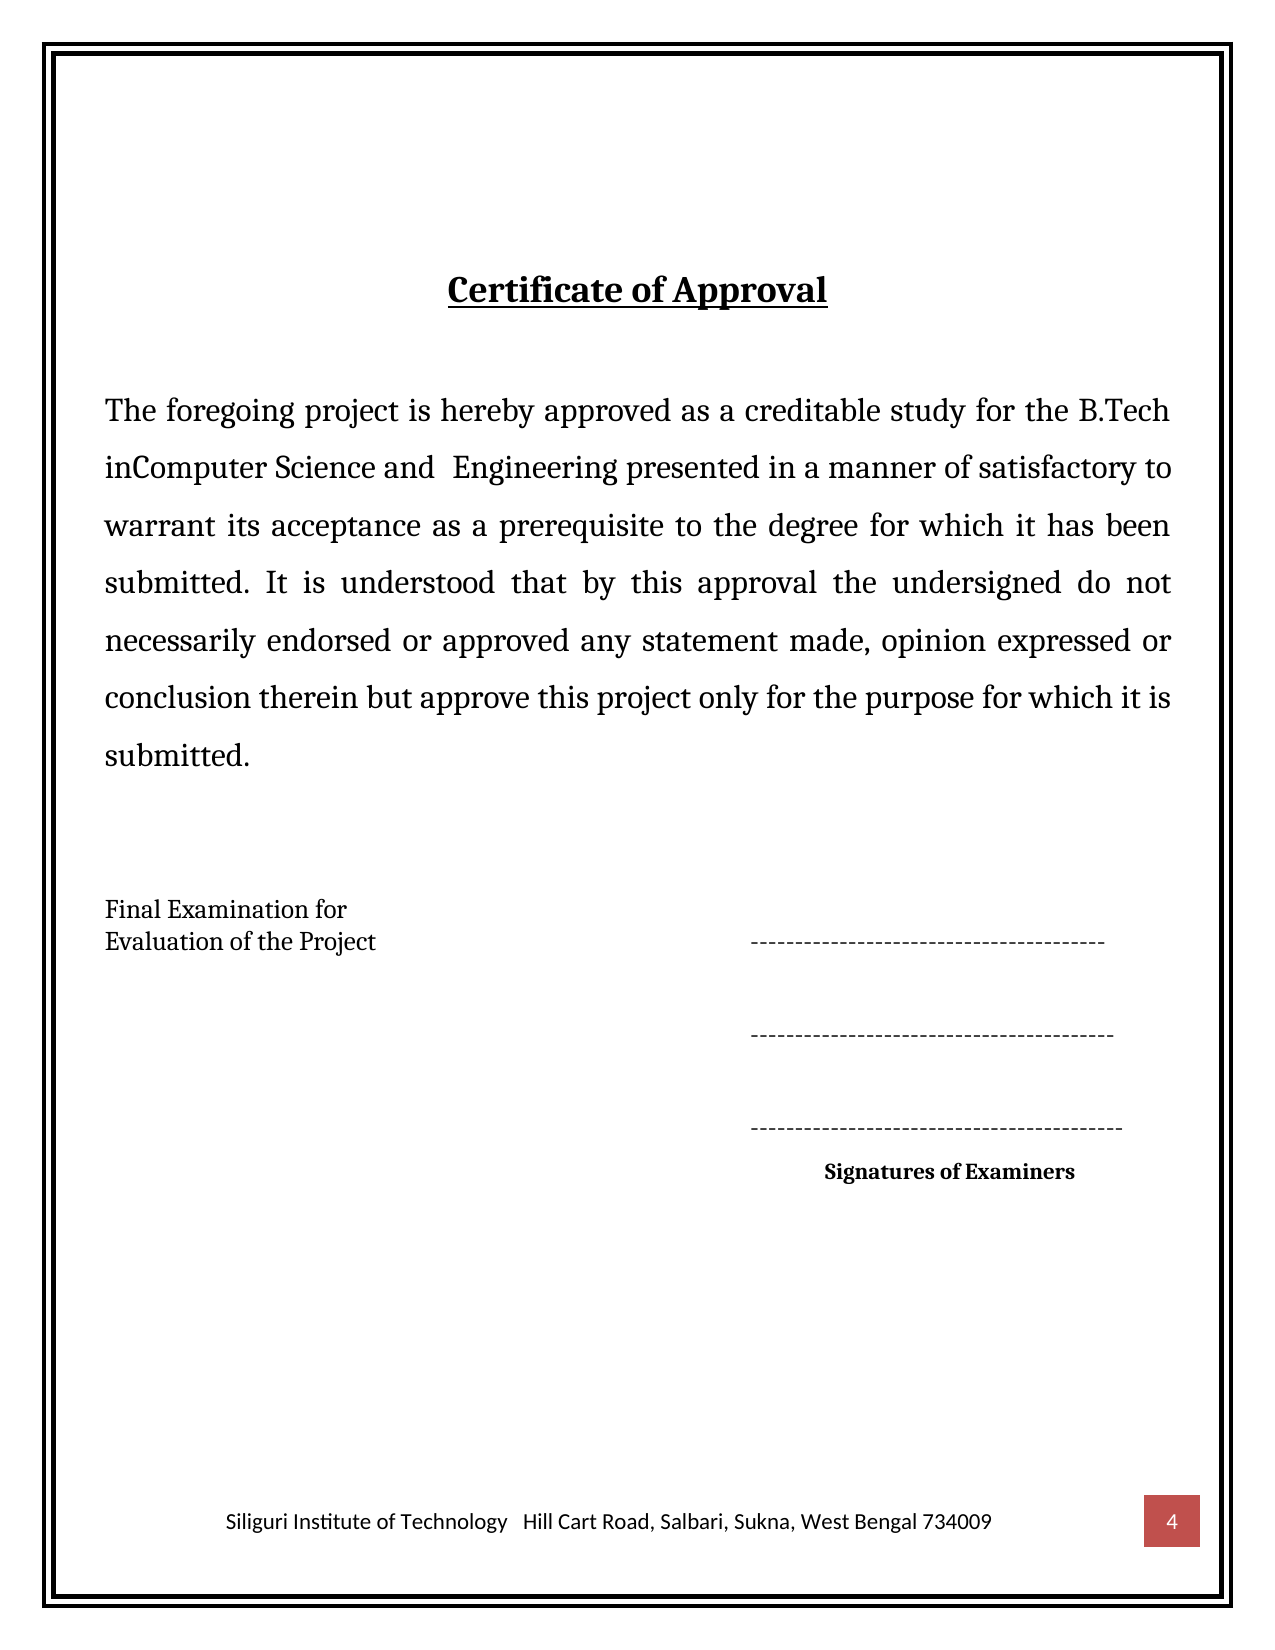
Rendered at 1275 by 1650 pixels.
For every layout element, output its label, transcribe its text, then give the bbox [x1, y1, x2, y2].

text ----------------------------------------- [104, 1019, 1173, 1050]
text Signatures of Examiners [779, 1159, 1173, 1185]
text Certificate of Approval [75, 269, 1200, 312]
text ------------------------------------------ [104, 1112, 1173, 1143]
text The foregoing project is hereby approved as a creditable study for the B.Tech inComputer Science and Engineering presented in a manner of satisfactory to warrant its acceptance as a prerequisite to the degree for which it has been submitted. It is understood that by this approval the undersigned do not necessarily endorsed or approved any statement made, opinion expressed or conclusion therein but approve this project only for the purpose for which it is submitted. [104, 391, 1173, 774]
text Final Examination for [75, 894, 1200, 926]
text Evaluation of the Project ---------------------------------------- [104, 926, 1173, 957]
